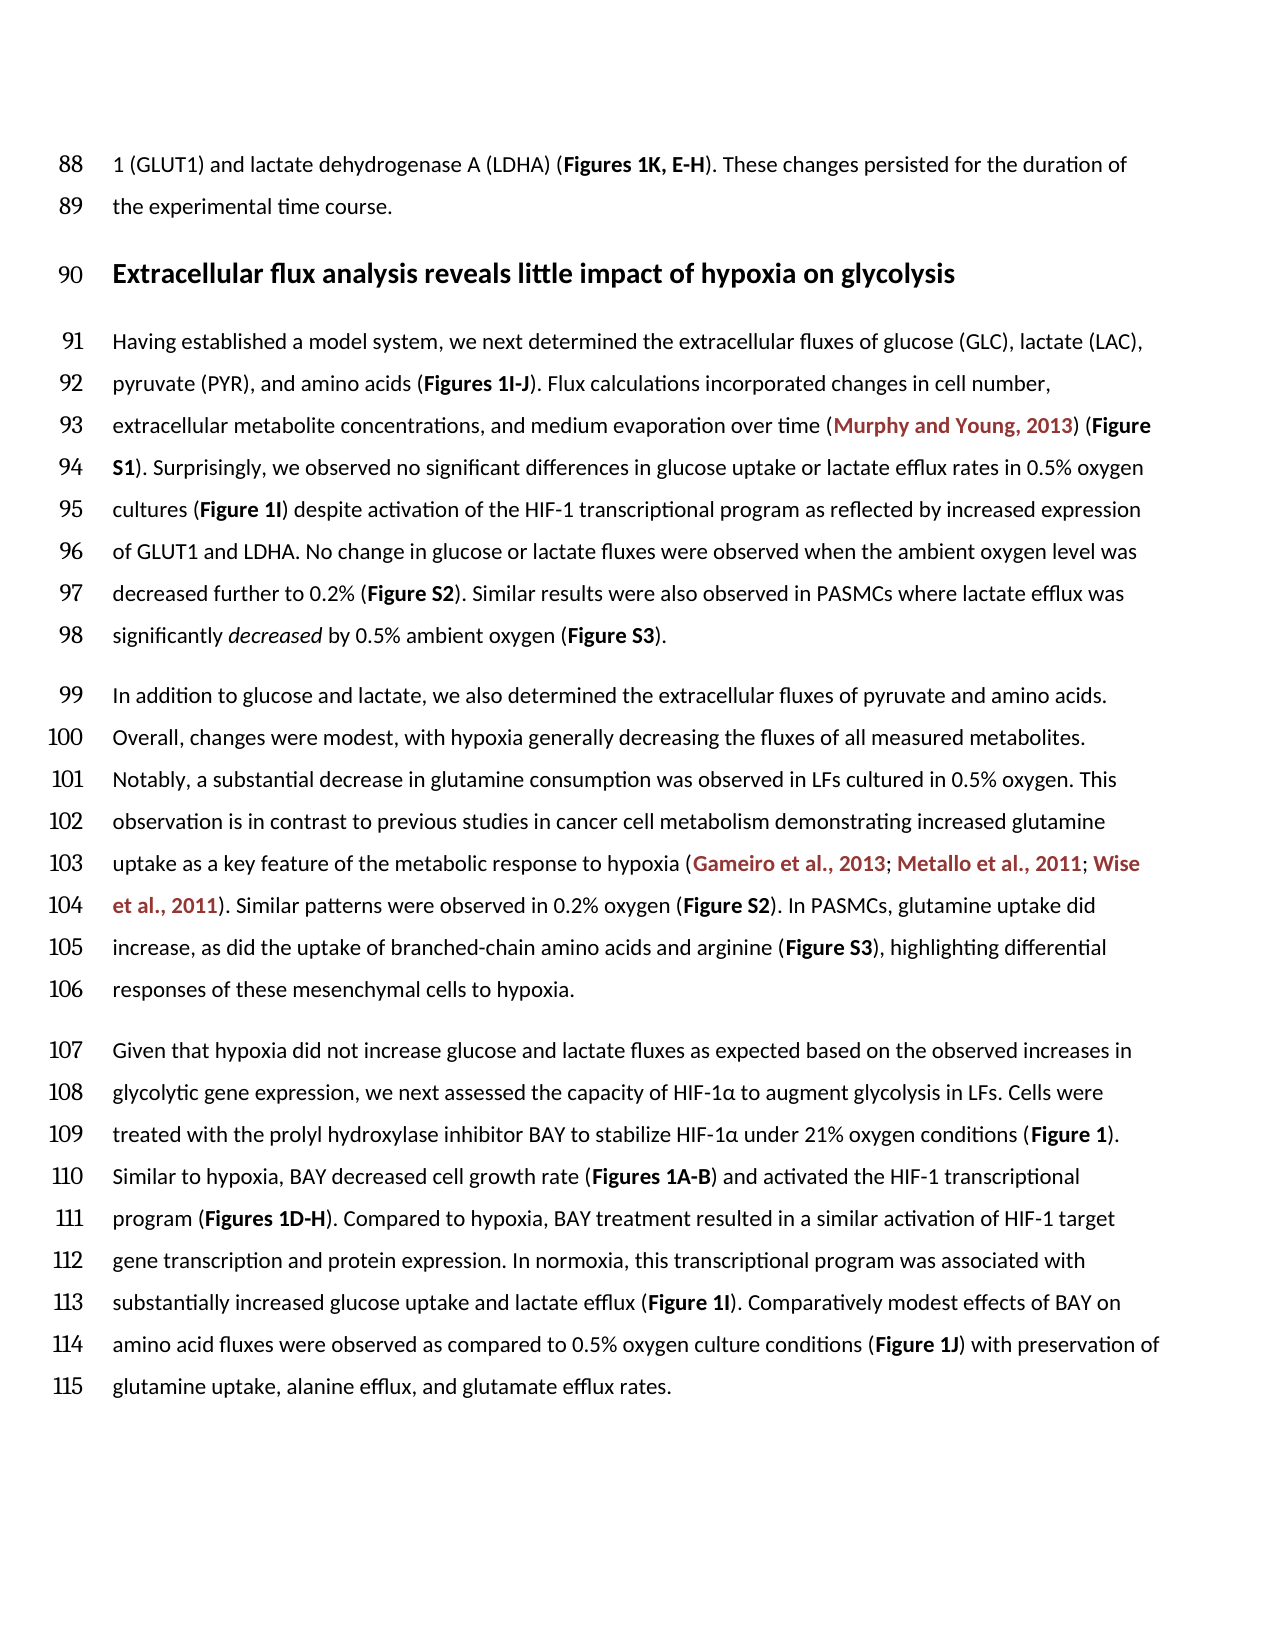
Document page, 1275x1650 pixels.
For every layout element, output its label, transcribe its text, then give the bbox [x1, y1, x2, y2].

subtitle Extracellular flux analysis reveals little impact of hypoxia on glycolysis [112, 255, 1162, 290]
text In addition to glucose and lactate, we also determined the extracellular fluxes of pyruvate and amino acids. Overall, changes were modest, with hypoxia generally decreasing the fluxes of all measured metabolites. Notably, a substantial decrease in glutamine consumption was observed in LFs cultured in 0.5% oxygen. This observation is in contrast to previous studies in cancer cell metabolism demonstrating increased glutamine uptake as a key feature of the metabolic response to hypoxia (Gameiro et al., 2013; Metallo et al., 2011; Wise et al., 2011). Similar patterns were observed in 0.2% oxygen (Figure S2). In PASMCs, glutamine uptake did increase, as did the uptake of branched-chain amino acids and arginine (Figure S3), highlighting differential responses of these mesenchymal cells to hypoxia. [112, 682, 1162, 1003]
text Having established a model system, we next determined the extracellular fluxes of glucose (GLC), lactate (LAC), pyruvate (PYR), and amino acids (Figures 1I-J). Flux calculations incorporated changes in cell number, extracellular metabolite concentrations, and medium evaporation over time (Murphy and Young, 2013) (Figure S1). Surprisingly, we observed no significant differences in glucose uptake or lactate efflux rates in 0.5% oxygen cultures (Figure 1I) despite activation of the HIF-1 transcriptional program as reflected by increased expression of GLUT1 and LDHA. No change in glucose or lactate fluxes were observed when the ambient oxygen level was decreased further to 0.2% (Figure S2). Similar results were also observed in PASMCs where lactate efflux was significantly decreased by 0.5% ambient oxygen (Figure S3). [112, 327, 1162, 649]
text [112, 150, 1162, 220]
text Given that hypoxia did not increase glucose and lactate fluxes as expected based on the observed increases in glycolytic gene expression, we next assessed the capacity of HIF-1α to augment glycolysis in LFs. Cells were treated with the prolyl hydroxylase inhibitor BAY to stabilize HIF-1α under 21% oxygen conditions (Figure 1). Similar to hypoxia, BAY decreased cell growth rate (Figures 1A-B) and activated the HIF-1 transcriptional program (Figures 1D-H). Compared to hypoxia, BAY treatment resulted in a similar activation of HIF-1 target gene transcription and protein expression. In normoxia, this transcriptional program was associated with substantially increased glucose uptake and lactate efflux (Figure 1I). Comparatively modest effects of BAY on amino acid fluxes were observed as compared to 0.5% oxygen culture conditions (Figure 1J) with preservation of glutamine uptake, alanine efflux, and glutamate efflux rates. [112, 1036, 1162, 1400]
